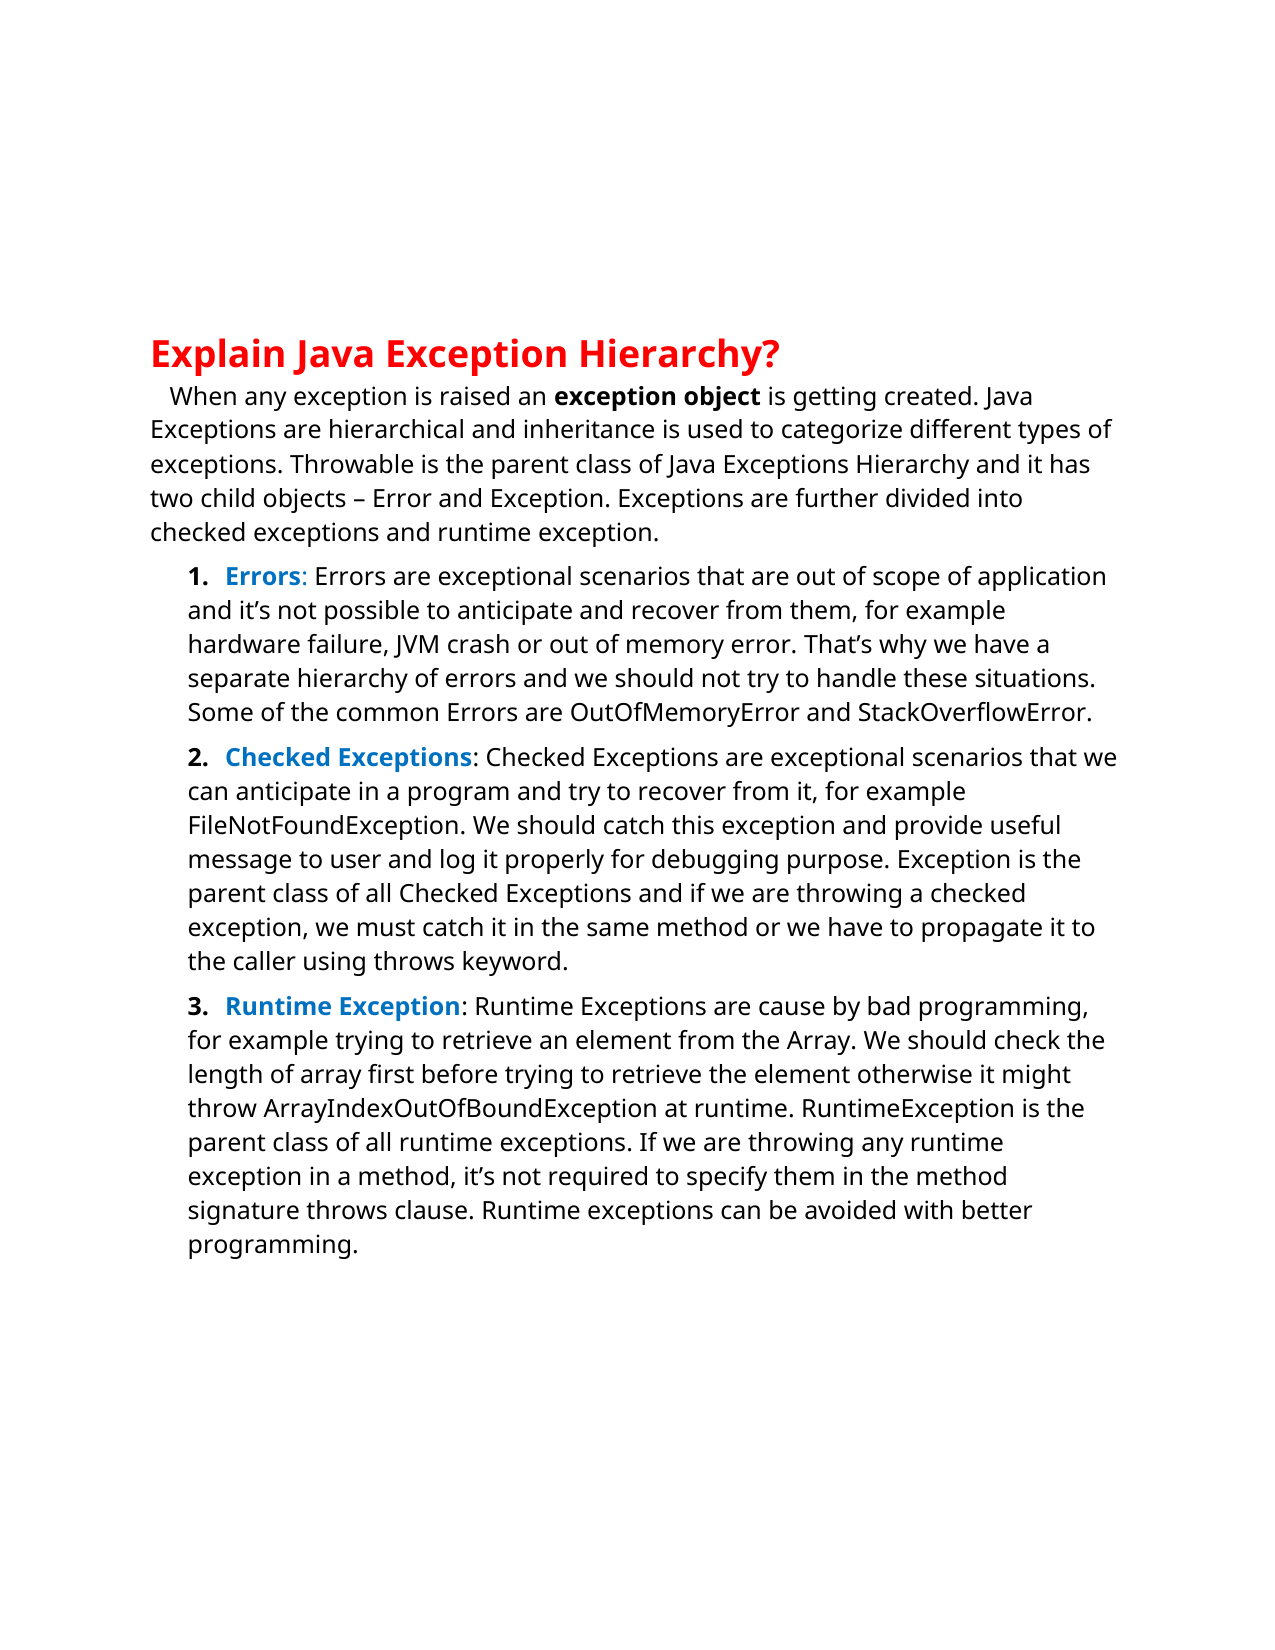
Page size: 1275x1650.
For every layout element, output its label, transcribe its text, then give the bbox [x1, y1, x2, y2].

text When any exception is raised an exception object is getting created. Java Exceptions are hierarchical and inheritance is used to categorize different types of exceptions. Throwable is the parent class of Java Exceptions Hierarchy and it has two child objects – Error and Exception. Exceptions are further divided into checked exceptions and runtime exception. [150, 378, 1125, 548]
text 3. Runtime Exception: Runtime Exceptions are cause by bad programming, for example trying to retrieve an element from the Array. We should check the length of array first before trying to retrieve the element otherwise it might throw ArrayIndexOutOfBoundException at runtime. RuntimeException is the parent class of all runtime exceptions. If we are throwing any runtime exception in a method, it’s not required to specify them in the method signature throws clause. Runtime exceptions can be avoided with better programming. [187, 988, 1125, 1261]
text 1. Errors: Errors are exceptional scenarios that are out of scope of application and it’s not possible to anticipate and recover from them, for example hardware failure, JVM crash or out of memory error. That’s why we have a separate hierarchy of errors and we should not try to handle these situations. Some of the common Errors are OutOfMemoryError and StackOverflowError. [187, 559, 1125, 729]
text Explain Java Exception Hierarchy? [150, 327, 1125, 378]
text 2. Checked Exceptions: Checked Exceptions are exceptional scenarios that we can anticipate in a program and try to recover from it, for example FileNotFoundException. We should catch this exception and provide useful message to user and log it properly for debugging purpose. Exception is the parent class of all Checked Exceptions and if we are throwing a checked exception, we must catch it in the same method or we have to propagate it to the caller using throws keyword. [187, 739, 1125, 978]
